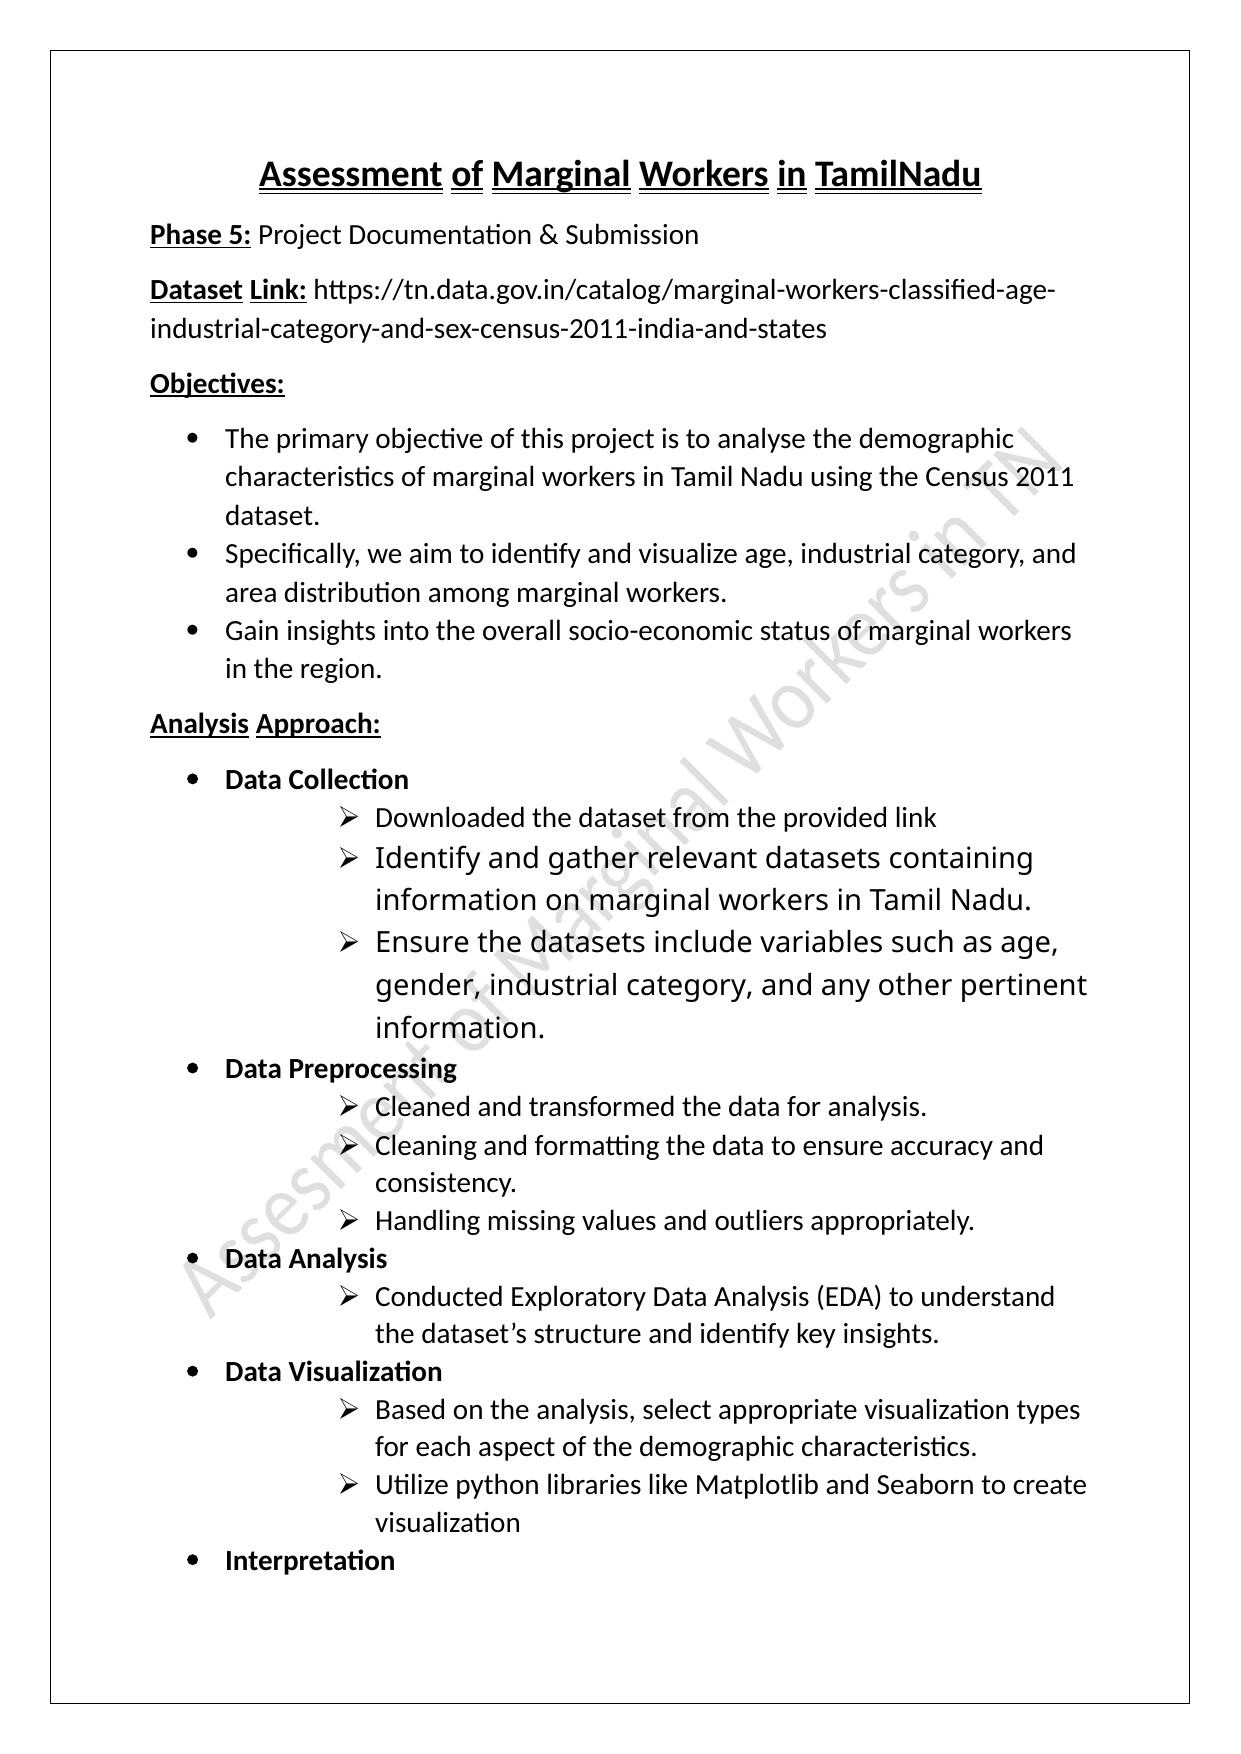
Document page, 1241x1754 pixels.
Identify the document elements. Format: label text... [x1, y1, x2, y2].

list Utilize python libraries like Matplotlib and Seaborn to create visualization [337, 1466, 1090, 1539]
list Data Preprocessing [187, 1050, 1090, 1086]
list Data Analysis [187, 1240, 1090, 1276]
text Objectives: [150, 365, 1090, 400]
list Based on the analysis, select appropriate visualization types for each aspect of the demographic characteristics. [337, 1391, 1090, 1464]
list Identify and gather relevant datasets containing information on marginal workers in Tamil Nadu. [337, 838, 1090, 919]
text Dataset Link: https://tn.data.gov.in/catalog/marginal-workers-classified-age-industrial-category-and-sex-census-2011-india-and-states [150, 271, 1090, 345]
text Analysis Approach: [150, 706, 1090, 741]
text Assessment of Marginal Workers in TamilNadu [150, 150, 1090, 196]
list Conducted Exploratory Data Analysis (EDA) to understand the dataset’s structure and identify key insights. [337, 1278, 1090, 1351]
list Data Collection [187, 761, 1090, 796]
list Cleaning and formatting the data to ensure accuracy and consistency. [337, 1127, 1090, 1200]
list Interpretation [187, 1542, 1090, 1577]
list Specifically, we aim to identify and visualize age, industrial category, and area distribution among marginal workers. [187, 535, 1090, 609]
list The primary objective of this project is to analyse the demographic characteristics of marginal workers in Tamil Nadu using the Census 2011 dataset. [187, 420, 1090, 532]
list Cleaned and transformed the data for analysis. [337, 1088, 1090, 1124]
list Ensure the datasets include variables such as age, gender, industrial category, and any other pertinent information. [337, 922, 1090, 1047]
list Data Visualization [187, 1353, 1090, 1389]
list Gain insights into the overall socio-economic status of marginal workers in the region. [187, 612, 1090, 686]
text Phase 5: Project Documentation & Submission [150, 216, 1090, 252]
list Downloaded the dataset from the provided link [337, 799, 1090, 835]
list Handling missing values and outliers appropriately. [337, 1202, 1090, 1238]
